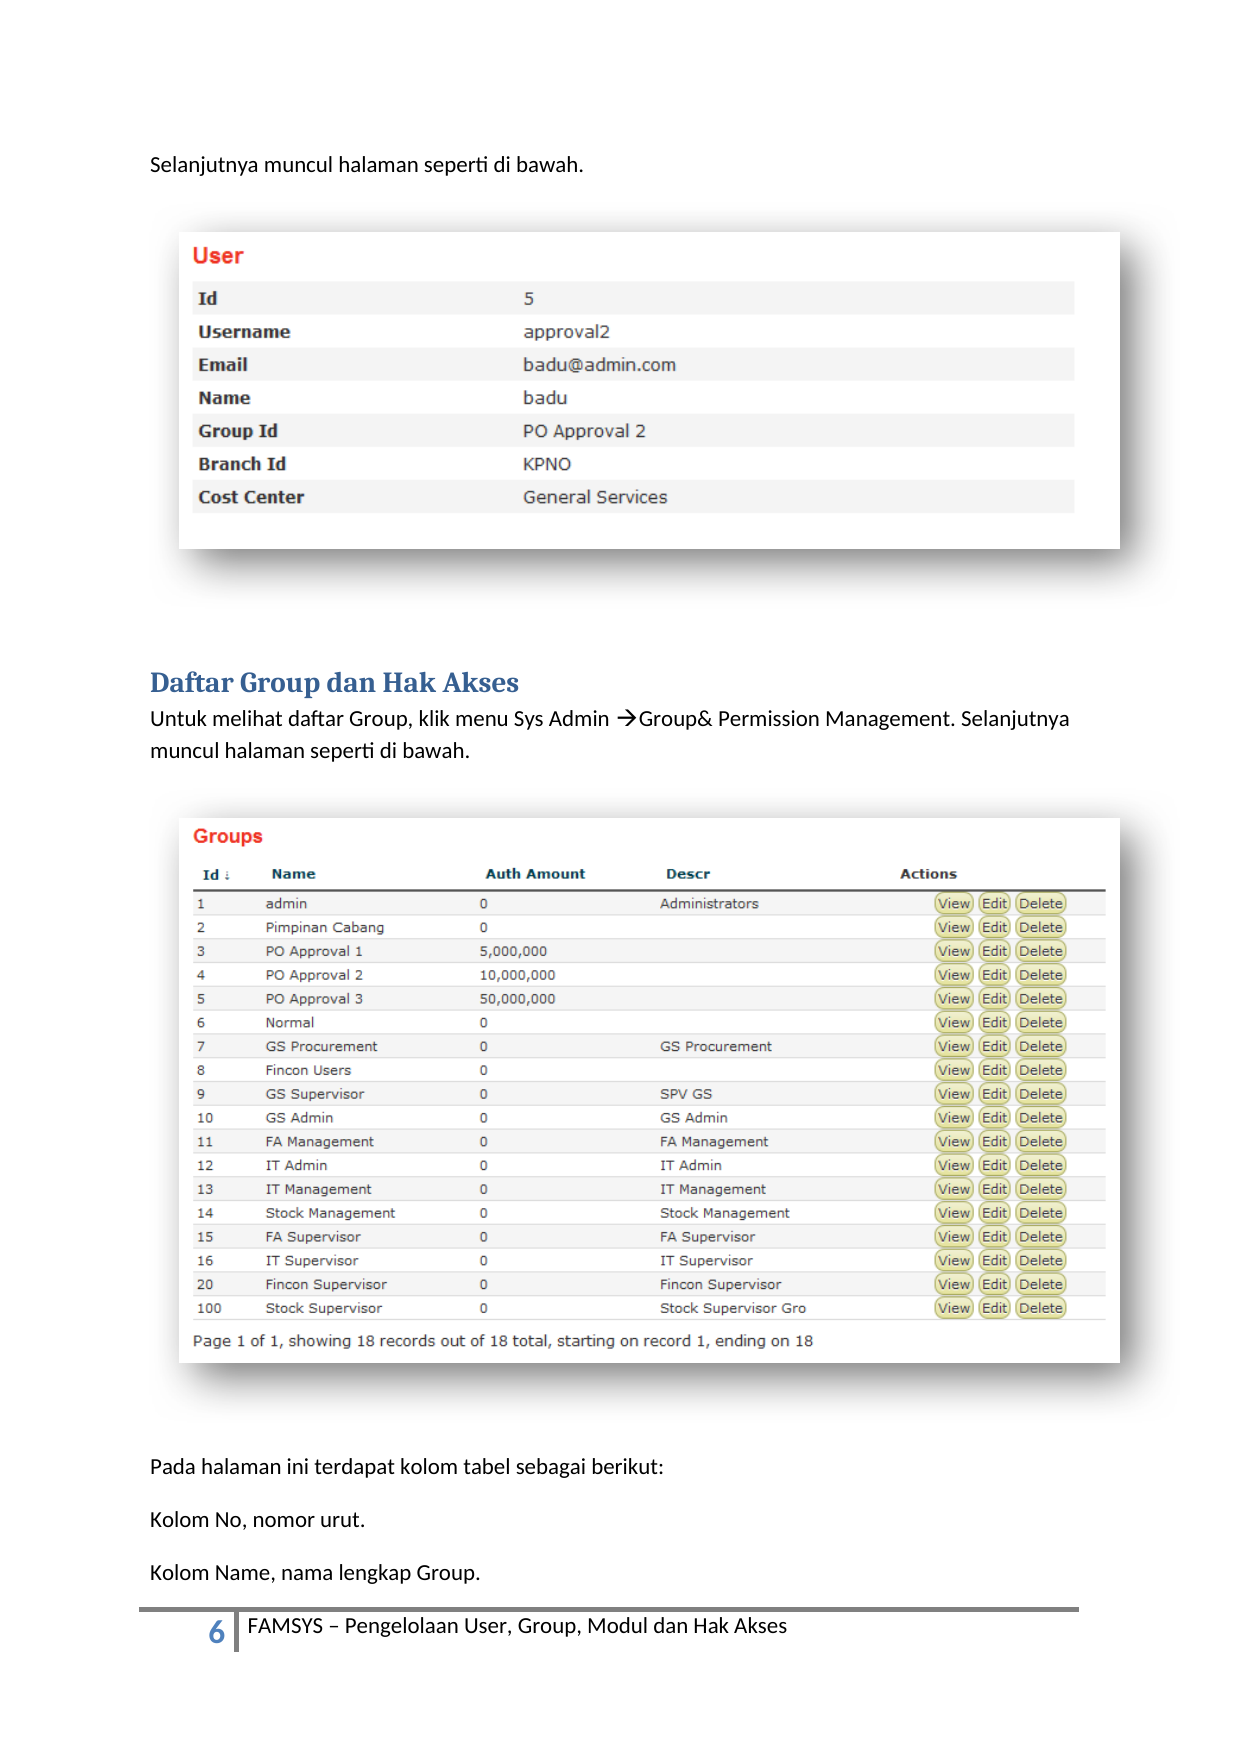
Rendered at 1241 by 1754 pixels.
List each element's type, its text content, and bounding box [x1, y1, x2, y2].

text Pada halaman ini terdapat kolom tabel sebagai berikut: [150, 1452, 1090, 1480]
subtitle Daftar Group dan Hak Akses [150, 666, 1090, 699]
text Selanjutnya muncul halaman seperti di bawah. [150, 150, 1090, 178]
text Kolom Name, nama lengkap Group. [150, 1558, 1090, 1586]
picture [179, 232, 1120, 549]
text Untuk melihat daftar Group, klik menu Sys Admin Group& Permission Management. Selanjutnya muncul halaman seperti di bawah. [150, 704, 1090, 764]
text Kolom No, nomor urut. [150, 1505, 1090, 1533]
picture [179, 818, 1120, 1363]
